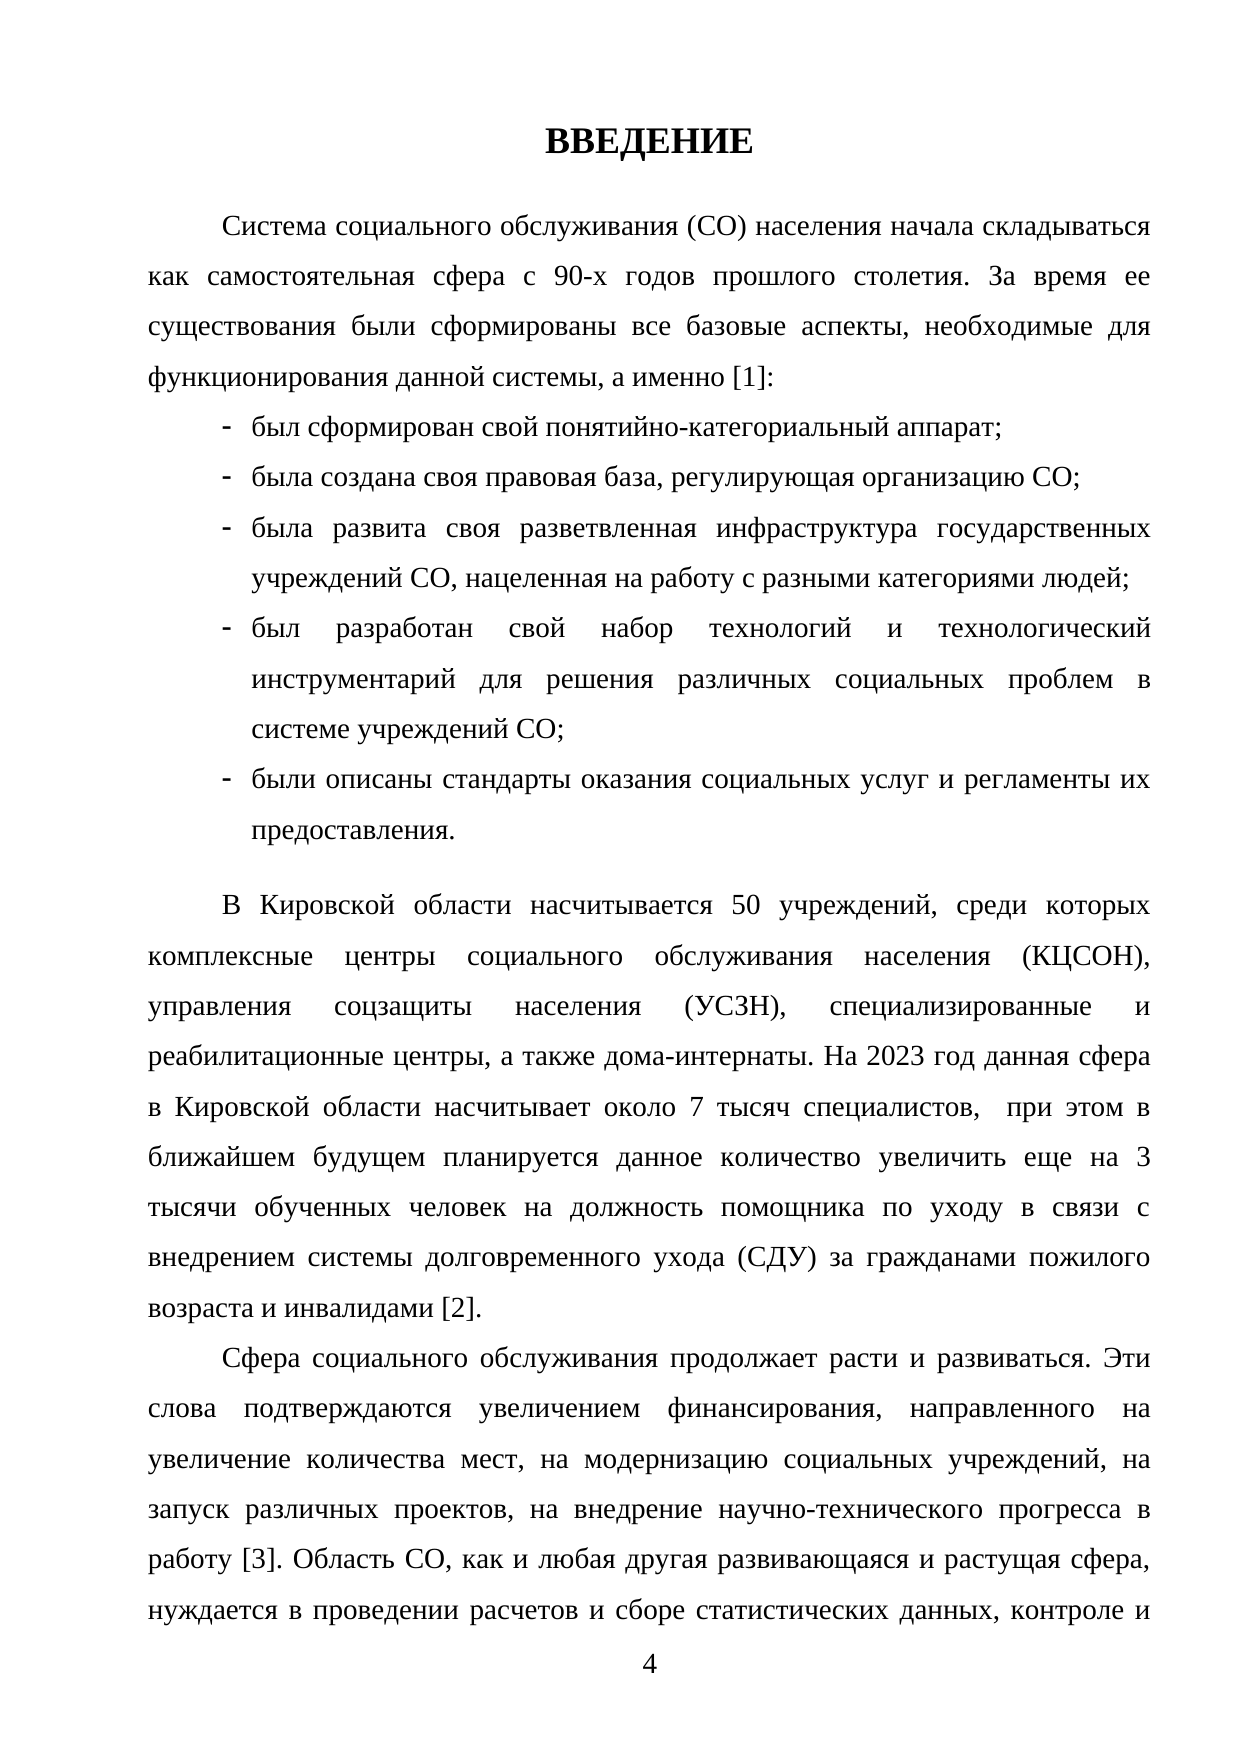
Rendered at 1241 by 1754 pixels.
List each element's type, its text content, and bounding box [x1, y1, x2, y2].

list были описаны стандарты оказания социальных услуг и регламенты их предоставления. [222, 762, 1152, 846]
list был разработан свой набор технологий и технологический инструментарий для решения различных социальных проблем в системе учреждений СО; [222, 611, 1152, 745]
text Система социального обслуживания (СО) населения начала складываться как самостоятельная сфера с 90-х годов прошлого столетия. За время ее существования были сформированы все базовые аспекты, необходимые для функционирования данной системы, а именно [1]: [148, 208, 1152, 392]
list была развита своя разветвленная инфраструктура государственных учреждений СО, нацеленная на работу с разными категориями людей; [222, 510, 1152, 594]
text В Кировской области насчитывается 50 учреждений, среди которых комплексные центры социального обслуживания населения (КЦСОН), управления соцзащиты населения (УСЗН), специализированные и реабилитационные центры, а также дома-интернаты. На 2023 год данная сфера в Кировской области насчитывает около 7 тысяч специалистов, при этом в ближайшем будущем планируется данное количество увеличить еще на 3 тысячи обученных человек на должность помощника по уходу в связи с внедрением системы долговременного ухода (СДУ) за гражданами пожилого возраста и инвалидами [2]. [148, 887, 1152, 1323]
list была создана своя правовая база, регулирующая организацию СО; [222, 459, 1152, 493]
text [148, 1340, 1152, 1625]
list был сформирован свой понятийно-категориальный аппарат; [222, 409, 1152, 443]
subtitle ВВЕДЕНИЕ [148, 118, 1152, 161]
